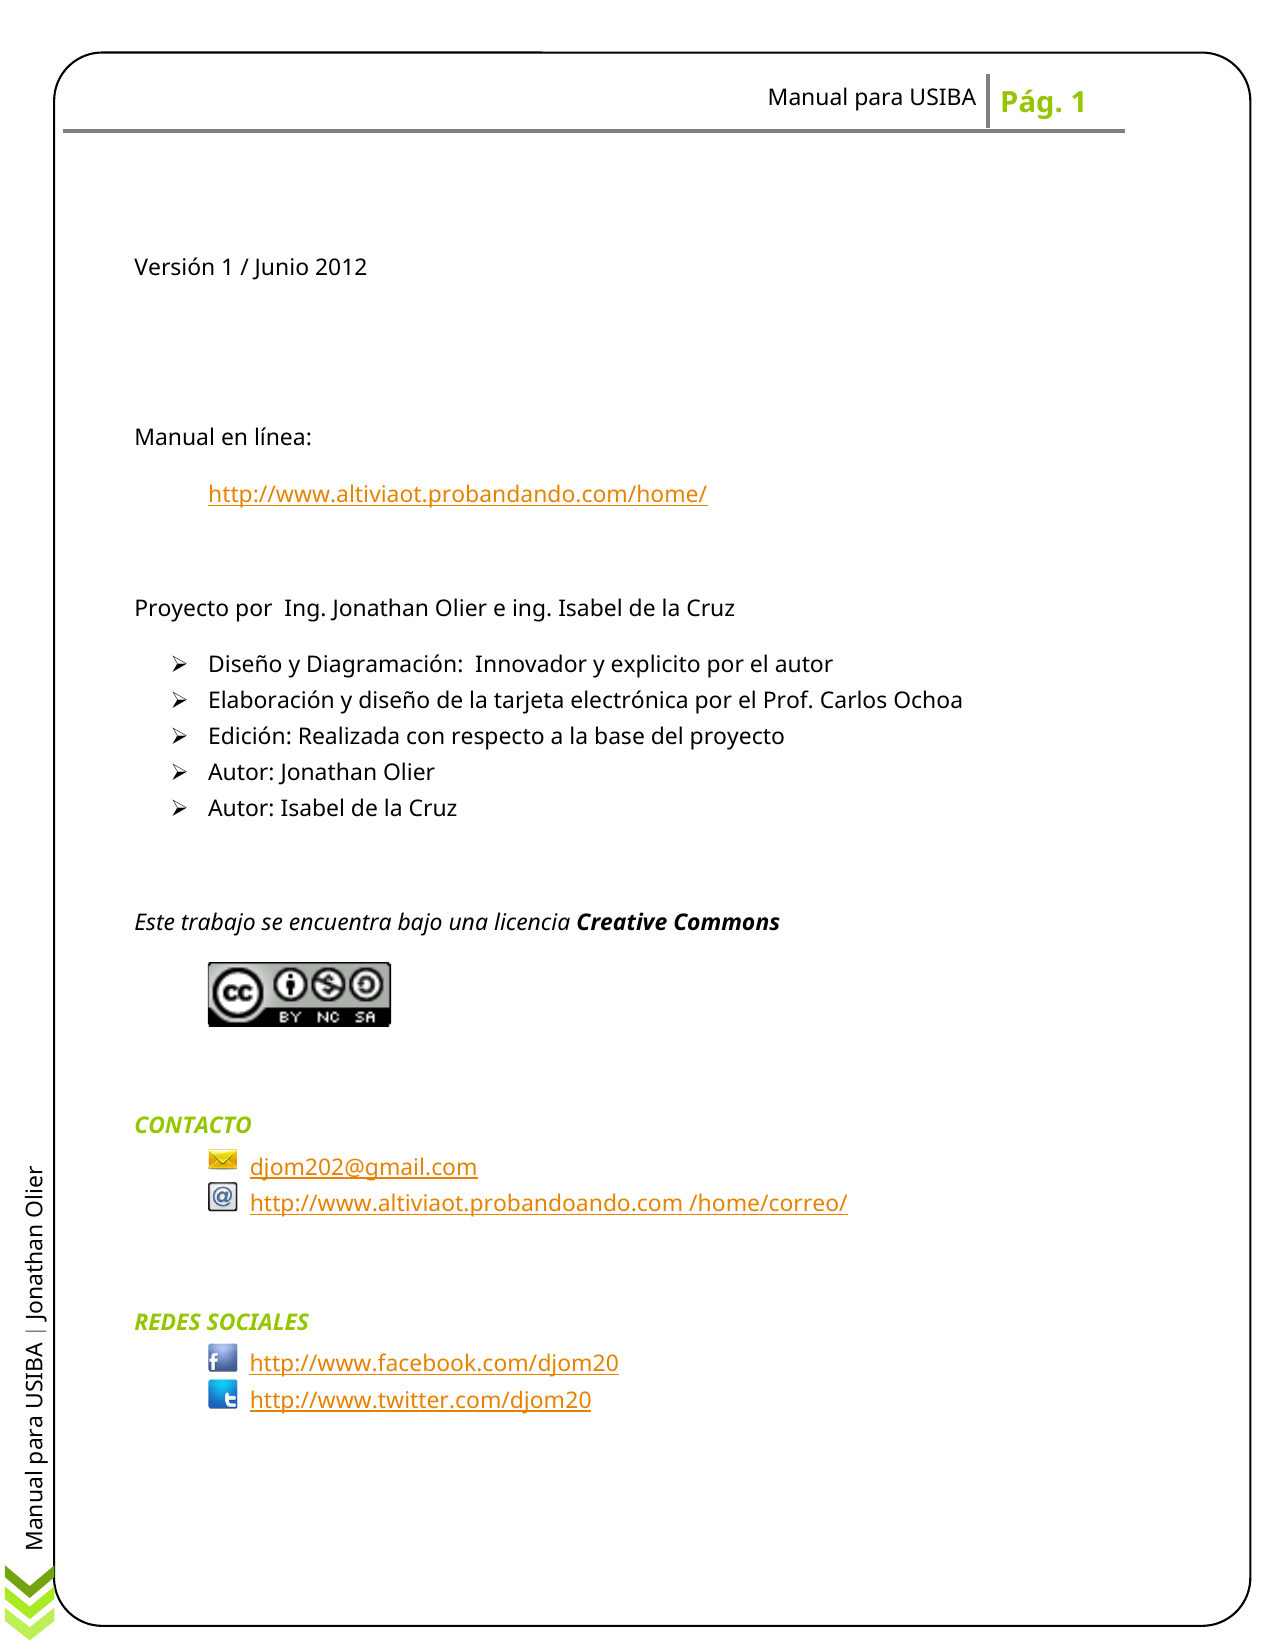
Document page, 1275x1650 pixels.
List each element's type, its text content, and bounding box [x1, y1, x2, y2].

text djom202@gmail.com [193, 1145, 1137, 1182]
subtitle REDES SOCIALES [134, 1306, 1137, 1338]
text Versión 1 / Junio 2012 [134, 251, 1137, 282]
list Autor: Jonathan Olier [170, 756, 1137, 787]
text http://www.altiviaot.probandoando.com /home/correo/ [208, 1182, 1137, 1218]
picture [207, 1378, 238, 1409]
text Este trabajo se encuentra bajo una licencia Creative Commons [134, 906, 1137, 937]
list Diseño y Diagramación: Innovador y explicito por el autor [170, 648, 1137, 680]
text http://www.facebook.com/djom20 [193, 1342, 1137, 1378]
picture [207, 1145, 238, 1175]
text http://www.twitter.com/djom20 [193, 1378, 1137, 1415]
list Elaboración y diseño de la tarjeta electrónica por el Prof. Carlos Ochoa [170, 684, 1137, 716]
text http://www.altiviaot.probandando.com/home/ [134, 478, 1137, 509]
picture [207, 962, 392, 1027]
text Proyecto por Ing. Jonathan Olier e ing. Isabel de la Cruz [134, 592, 1137, 623]
subtitle CONTACTO [134, 1109, 1137, 1141]
list Autor: Isabel de la Cruz [170, 792, 1137, 823]
picture [207, 1181, 238, 1212]
list Edición: Realizada con respecto a la base del proyecto [170, 720, 1137, 752]
text Manual en línea: [134, 421, 1137, 453]
picture [207, 1342, 238, 1372]
